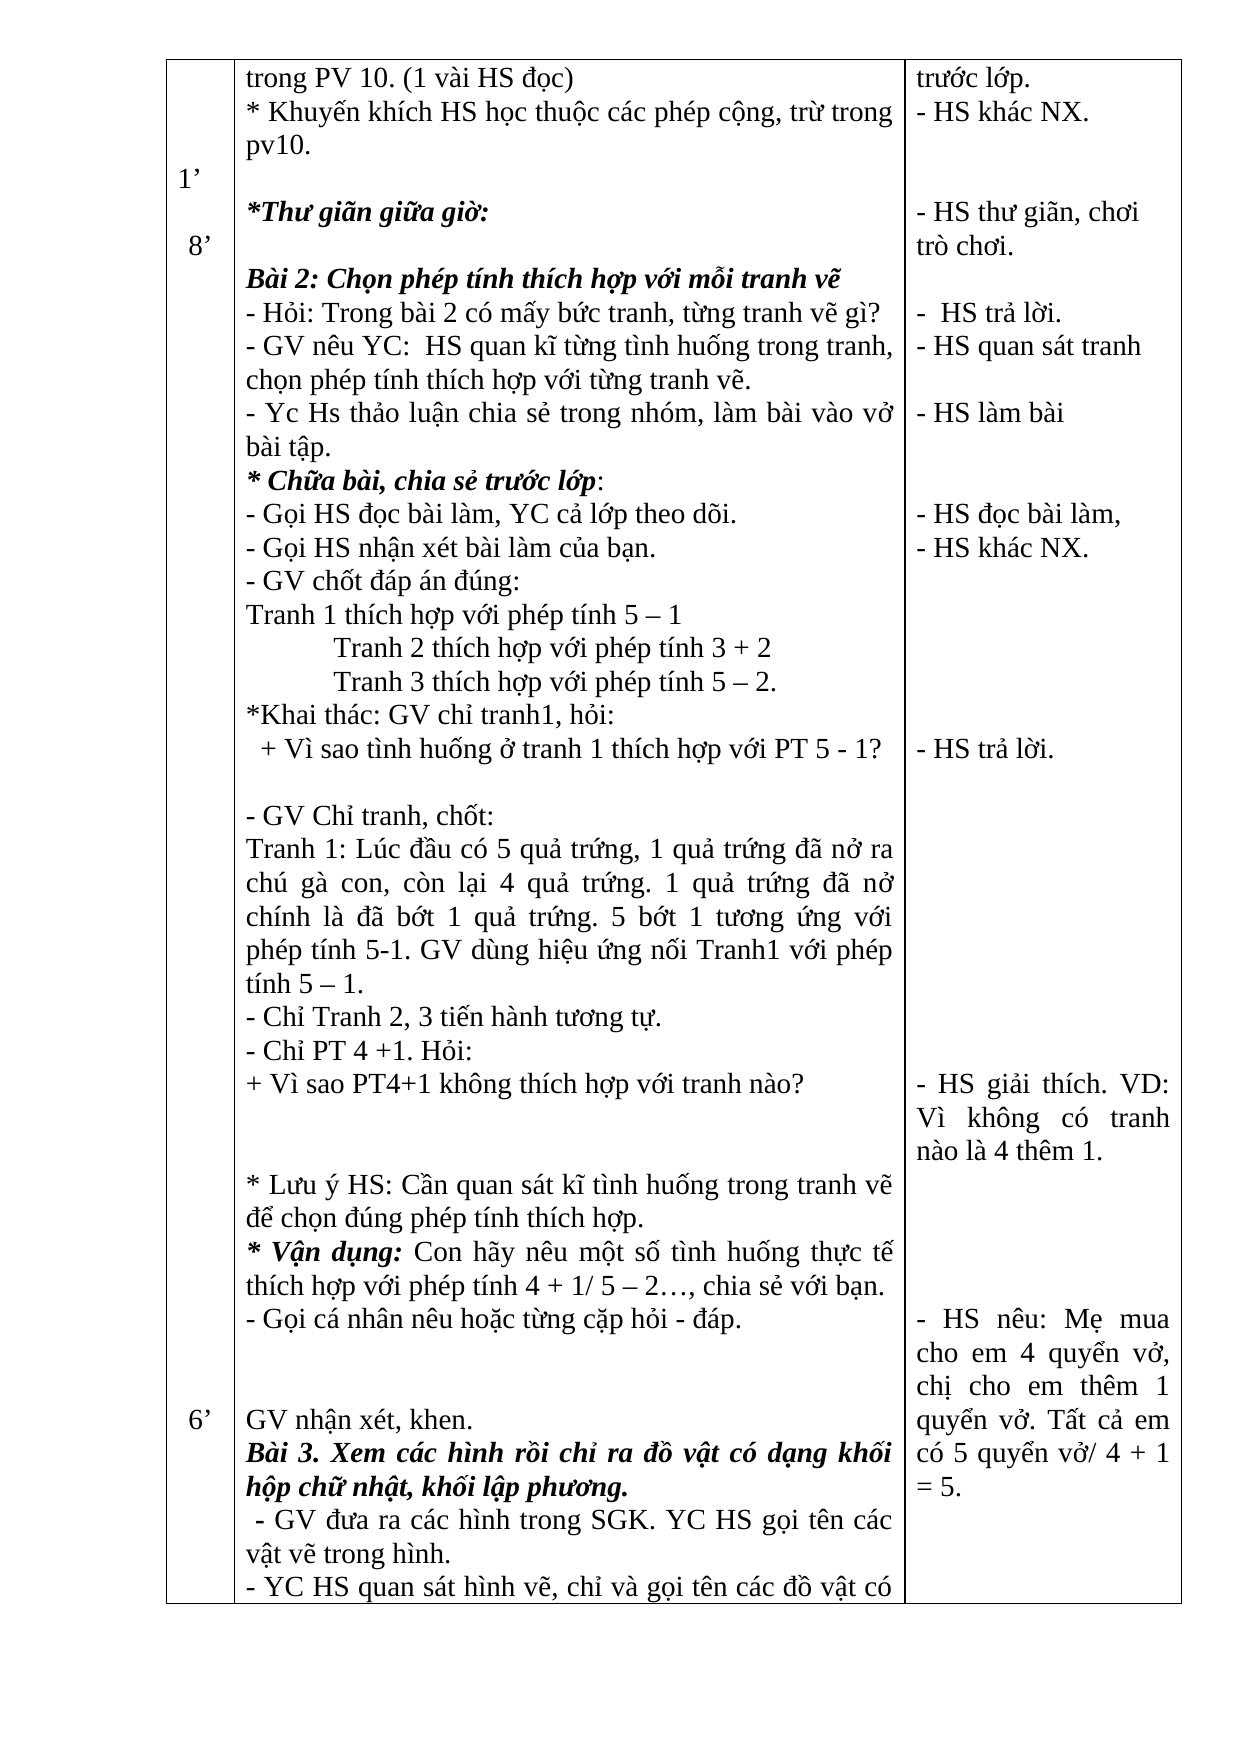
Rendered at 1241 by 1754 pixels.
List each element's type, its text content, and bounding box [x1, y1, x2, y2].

table_cell 1’ 8’ 6’ 5’ [167, 60, 234, 1603]
